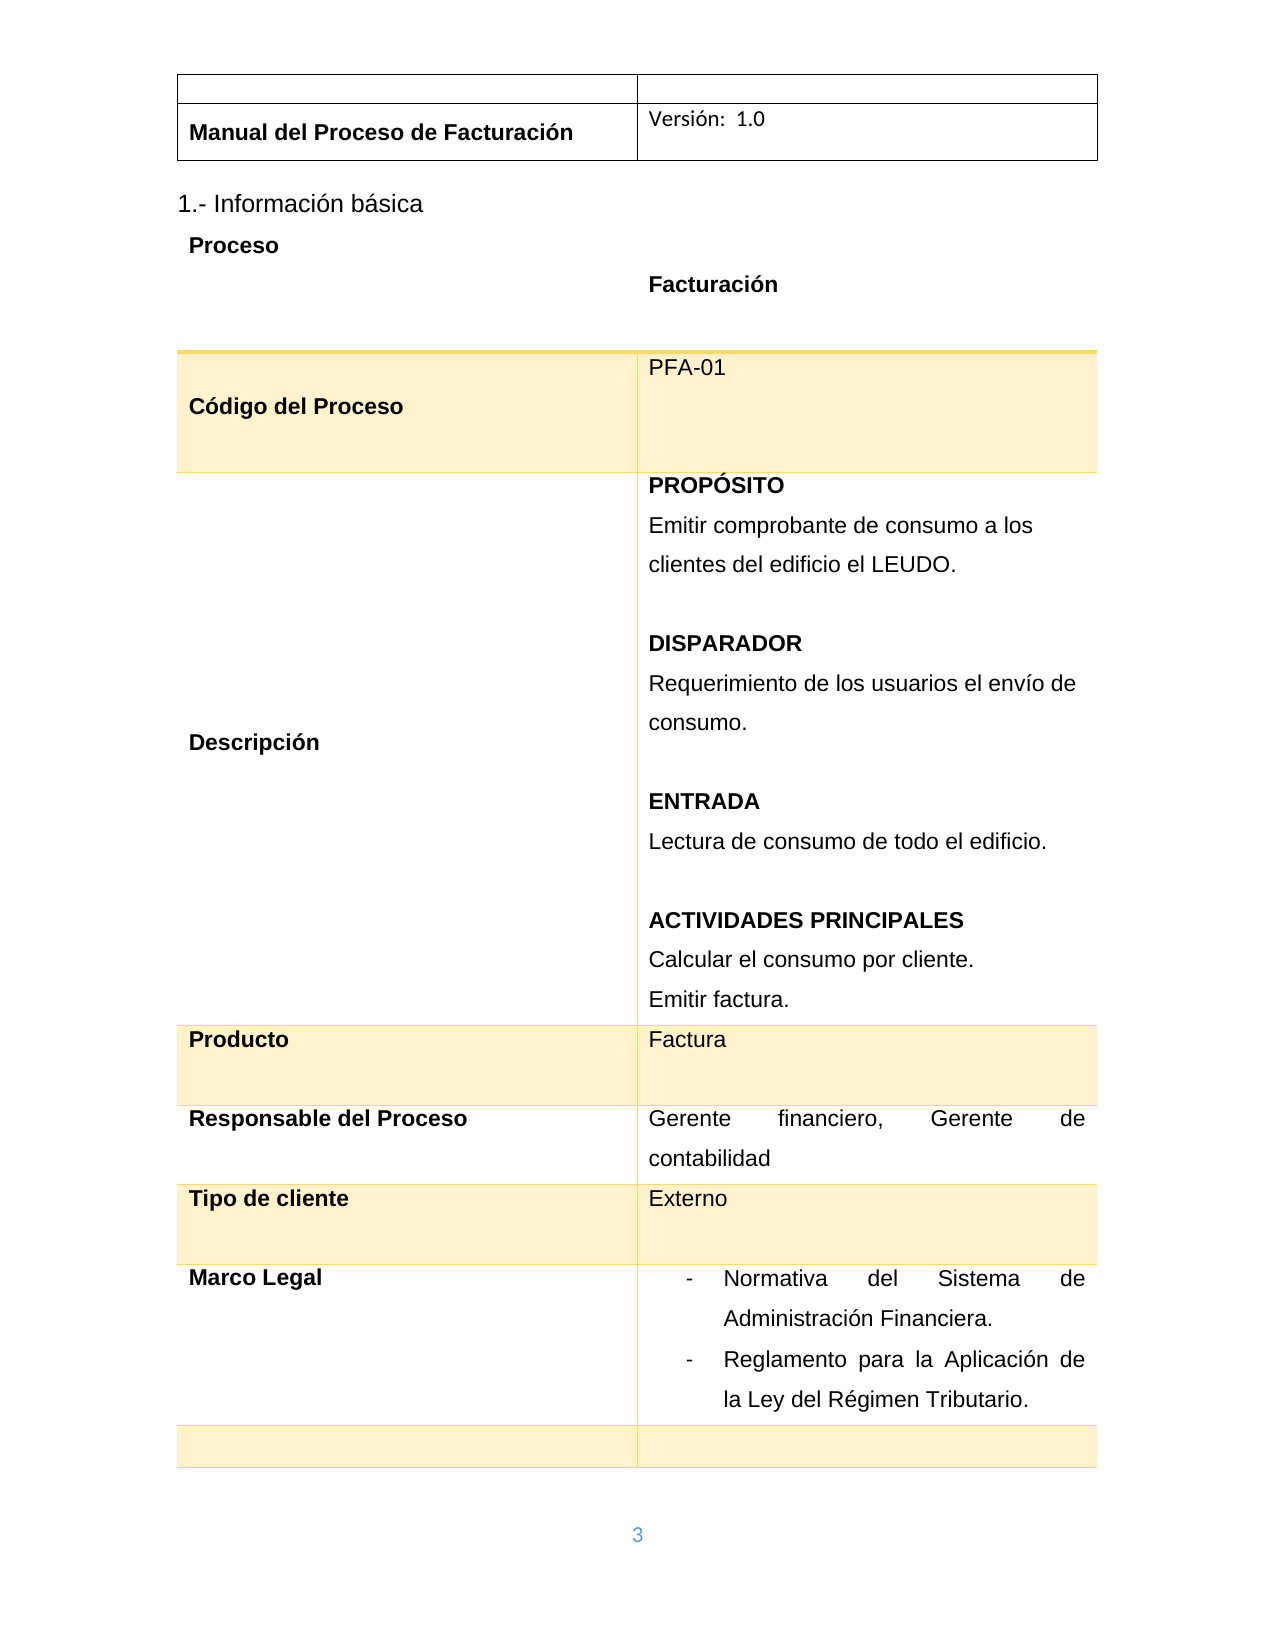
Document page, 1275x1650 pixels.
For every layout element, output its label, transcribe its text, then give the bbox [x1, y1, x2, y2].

table_cell Descripción [177, 473, 637, 1025]
table_cell Marco Legal [177, 1265, 637, 1425]
table_cell PFA-01 [638, 354, 1097, 472]
table_cell Código del Proceso [177, 354, 637, 472]
table_header Proceso [177, 232, 637, 350]
table_cell Tipo de cliente [177, 1185, 637, 1264]
table_cell [177, 1426, 637, 1467]
table_cell Producto [177, 1026, 637, 1105]
table_cell Gerente financiero, Gerente de contabilidad [638, 1106, 1097, 1184]
table_cell [638, 1426, 1097, 1467]
table_cell Normativa del Sistema de Administración Financiera. Reglamento para la Aplicación de la Ley del Régimen Tributario. [638, 1265, 1097, 1425]
table_cell Responsable del Proceso [177, 1106, 637, 1184]
table_header Facturación [637, 232, 1097, 350]
table_cell Factura [638, 1026, 1097, 1105]
subtitle 1.- Información básica [177, 189, 1098, 218]
table_cell Externo [638, 1185, 1097, 1264]
